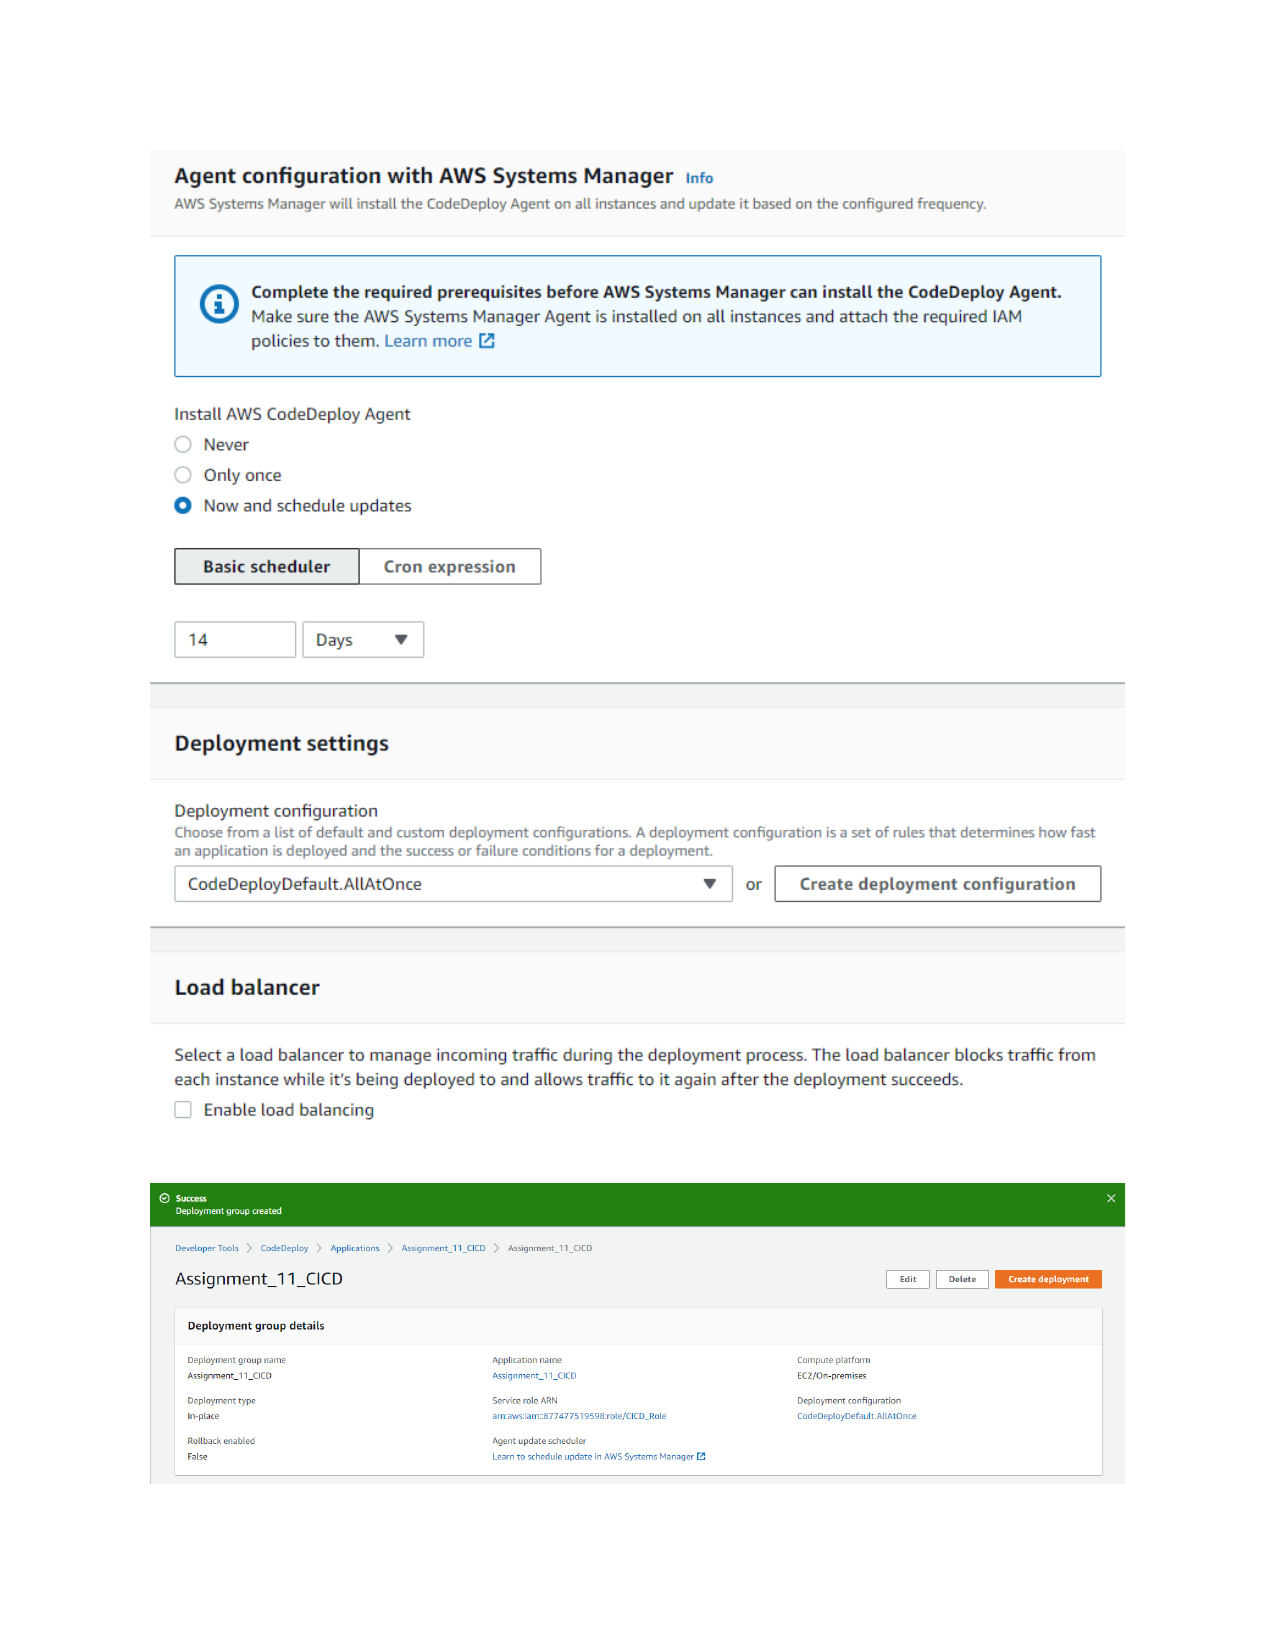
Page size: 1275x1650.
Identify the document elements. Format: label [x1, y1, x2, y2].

picture [150, 1183, 1125, 1484]
picture [150, 150, 1125, 1128]
